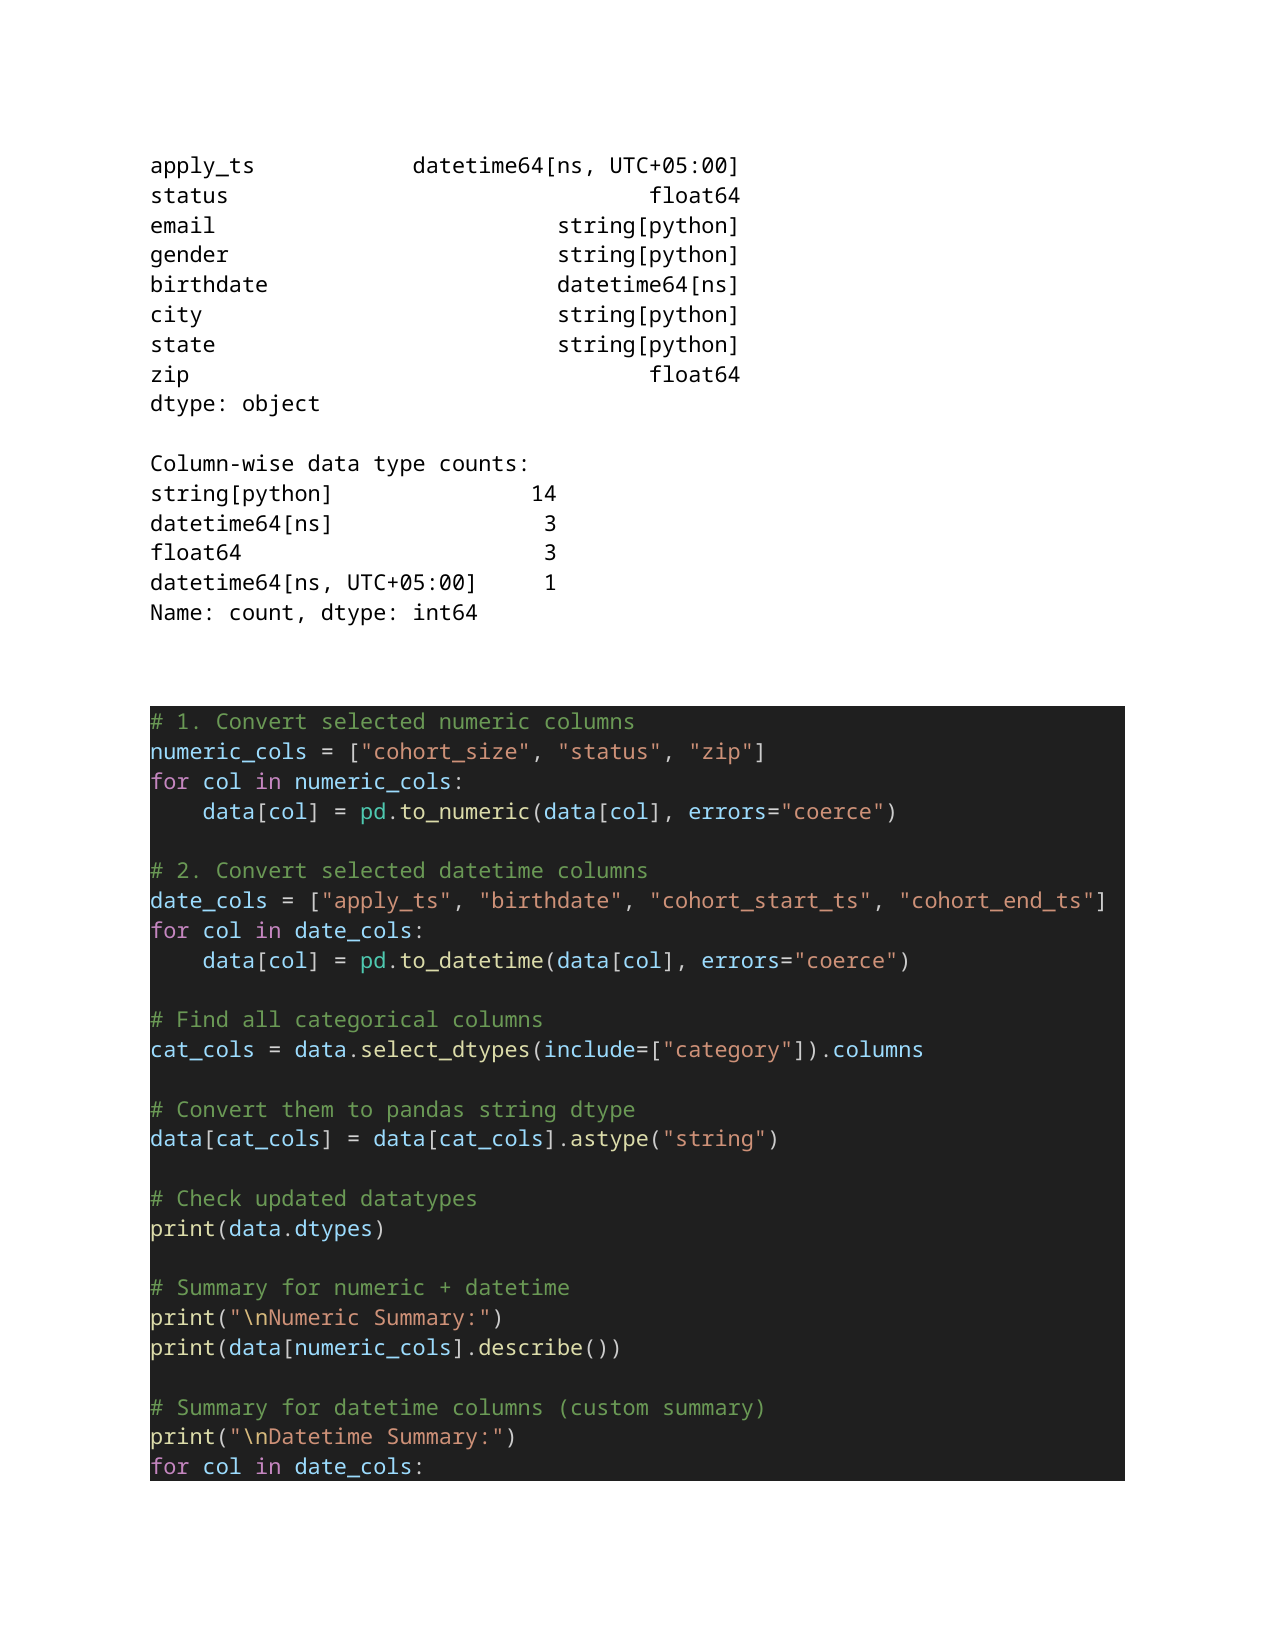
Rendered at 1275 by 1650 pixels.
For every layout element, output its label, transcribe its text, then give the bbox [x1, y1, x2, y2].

text print(data.dtypes) [150, 1213, 1125, 1242]
text for col in date_cols: [150, 915, 1125, 944]
text state string[python] [150, 329, 1125, 358]
text Name: count, dtype: int64 [150, 597, 1125, 627]
text email string[python] [150, 209, 1125, 239]
text float64 3 [150, 537, 1125, 567]
text print("\nNumeric Summary:") [150, 1302, 1125, 1332]
text data[cat_cols] = data[cat_cols].astype("string") [150, 1123, 1125, 1153]
text datetime64[ns] 3 [150, 507, 1125, 537]
text date_cols = ["apply_ts", "birthdate", "cohort_start_ts", "cohort_end_ts"] [150, 885, 1125, 915]
text # Check updated datatypes [150, 1183, 1125, 1213]
text print(data[numeric_cols].describe()) [150, 1332, 1125, 1362]
text cat_cols = data.select_dtypes(include=["category"]).columns [150, 1034, 1125, 1064]
text print("\nDatetime Summary:") [150, 1421, 1125, 1451]
text # Convert them to pandas string dtype [150, 1093, 1125, 1123]
text data[col] = pd.to_datetime(data[col], errors="coerce") [150, 944, 1125, 974]
text city string[python] [150, 299, 1125, 329]
text numeric_cols = ["cohort_size", "status", "zip"] [150, 736, 1125, 766]
text zip float64 [150, 358, 1125, 388]
text gender string[python] [150, 239, 1125, 269]
text # 1. Convert selected numeric columns [150, 706, 1125, 736]
text # Find all categorical columns [150, 1004, 1125, 1034]
text birthdate datetime64[ns] [150, 269, 1125, 299]
text dtype: object [150, 388, 1125, 418]
text Column-wise data type counts: [150, 448, 1125, 478]
text apply_ts datetime64[ns, UTC+05:00] [150, 150, 1125, 180]
text # Summary for datetime columns (custom summary) [150, 1391, 1125, 1421]
text datetime64[ns, UTC+05:00] 1 [150, 567, 1125, 597]
text for col in numeric_cols: [150, 766, 1125, 796]
text for col in date_cols: [150, 1451, 1125, 1481]
text # Summary for numeric + datetime [150, 1272, 1125, 1302]
text data[col] = pd.to_numeric(data[col], errors="coerce") [150, 796, 1125, 825]
text # 2. Convert selected datetime columns [150, 855, 1125, 885]
text status float64 [150, 180, 1125, 209]
text string[python] 14 [150, 478, 1125, 507]
